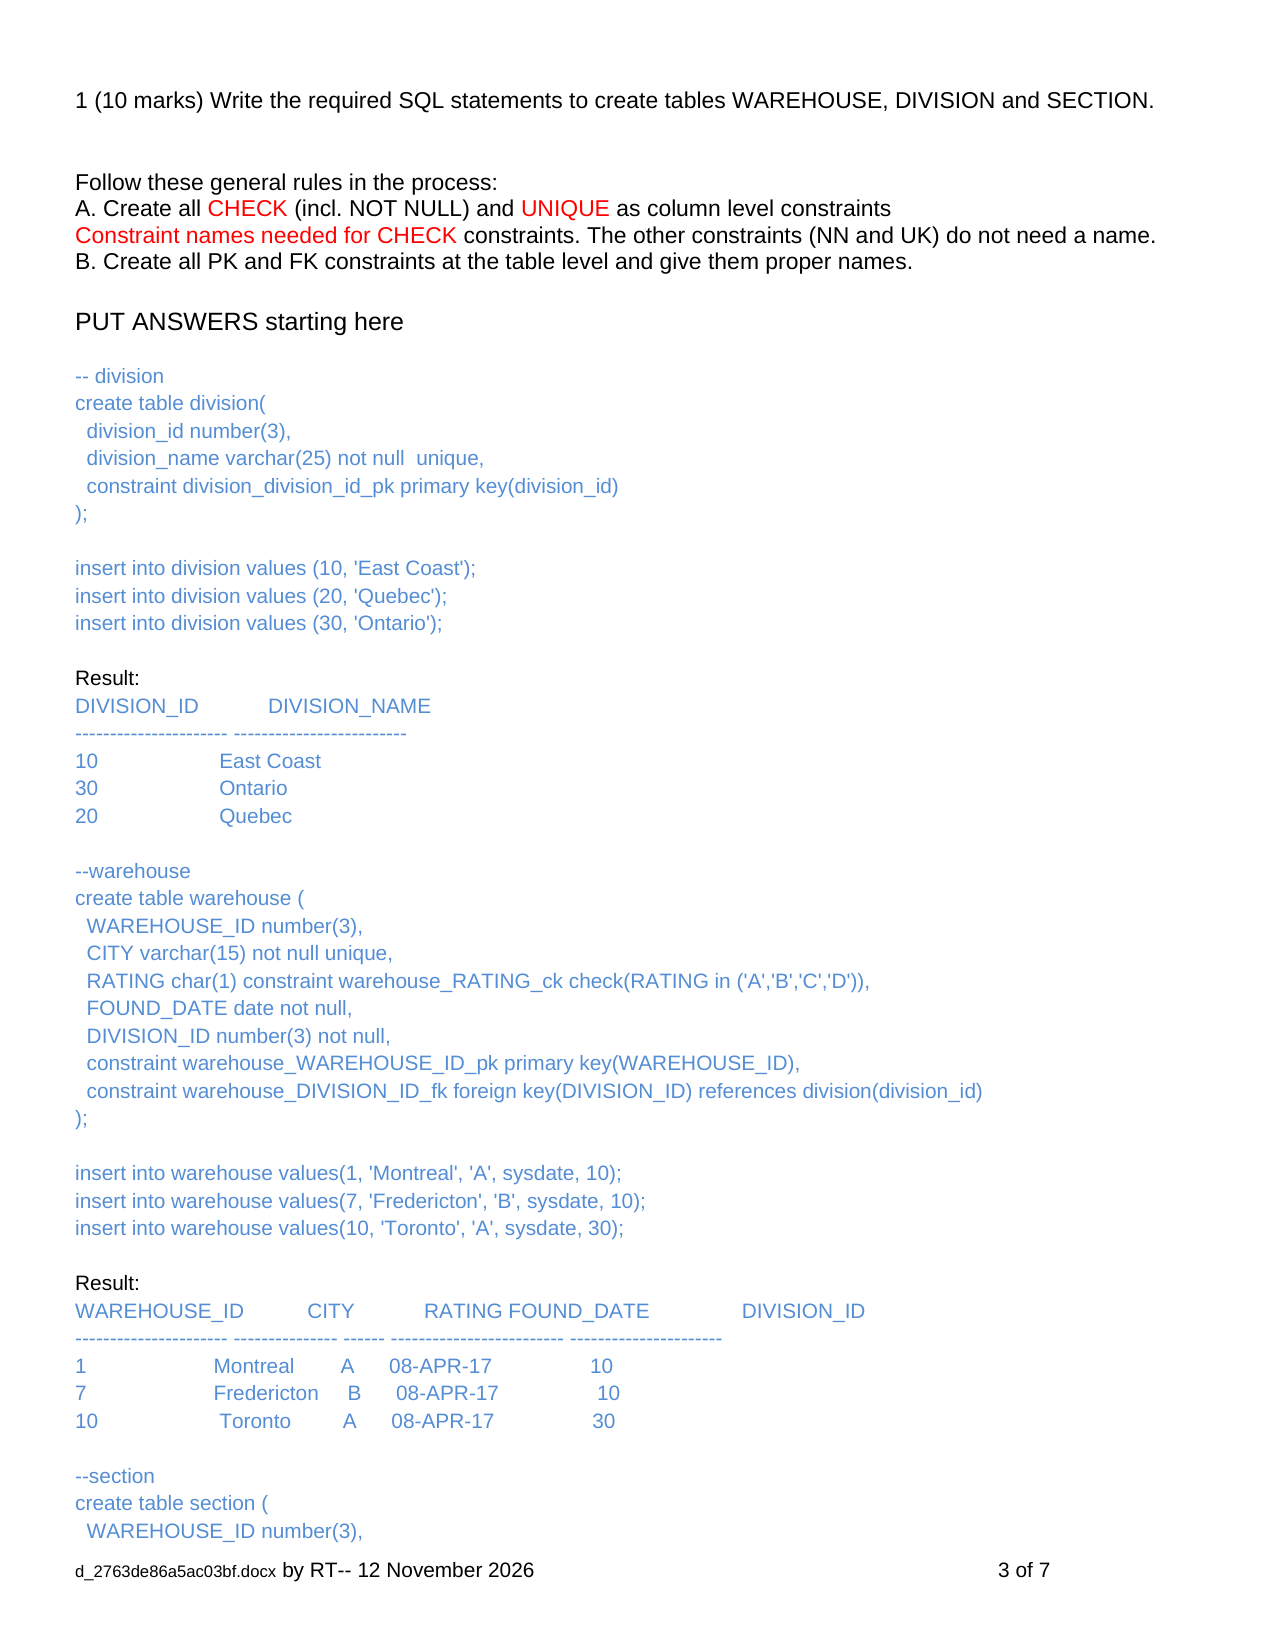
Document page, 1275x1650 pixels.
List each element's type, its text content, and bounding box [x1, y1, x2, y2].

text insert into division values (20, 'Quebec'); [75, 584, 1200, 608]
text PUT ANSWERS starting here [75, 307, 1200, 336]
text insert into warehouse values(7, 'Fredericton', 'B', sysdate, 10); [75, 1189, 1200, 1213]
text division_id number(3), [75, 419, 1200, 443]
text WAREHOUSE_ID CITY RATING FOUND_DATE DIVISION_ID [75, 1299, 1200, 1323]
text -- division [75, 364, 1200, 388]
text 1 Montreal A 08-APR-17 10 [75, 1354, 1200, 1378]
text --section [75, 1464, 1200, 1488]
text Result: [75, 666, 1200, 690]
text RATING char(1) constraint warehouse_RATING_ck check(RATING in ('A','B','C','D')), [75, 969, 1200, 993]
text 1 (10 marks) Write the required SQL statements to create tables WAREHOUSE, DIVISION and SECTION. [75, 87, 1200, 114]
text constraint warehouse_WAREHOUSE_ID_pk primary key(WAREHOUSE_ID), [75, 1051, 1200, 1075]
text create table section ( [75, 1491, 1200, 1515]
text A. Create all CHECK (incl. NOT NULL) and UNIQUE as column level constraints [75, 195, 1200, 222]
text 20 Quebec [75, 804, 1200, 828]
text ---------------------- ------------------------- [75, 721, 1200, 745]
text WAREHOUSE_ID number(3), [75, 1519, 1200, 1543]
text ); [75, 501, 1200, 525]
text --warehouse [75, 859, 1200, 883]
text constraint division_division_id_pk primary key(division_id) [75, 474, 1200, 498]
text constraint warehouse_DIVISION_ID_fk foreign key(DIVISION_ID) references division(division_id) [75, 1079, 1200, 1103]
text insert into division values (10, 'East Coast'); [75, 556, 1200, 580]
text FOUND_DATE date not null, [75, 996, 1200, 1020]
text insert into warehouse values(1, 'Montreal', 'A', sysdate, 10); [75, 1161, 1200, 1185]
text ---------------------- --------------- ------ ------------------------- ---------------------- [75, 1326, 1200, 1350]
text Follow these general rules in the process: [75, 169, 1200, 195]
text 30 Ontario [75, 776, 1200, 800]
text Constraint names needed for CHECK constraints. The other constraints (NN and UK) do not need a name. [75, 222, 1200, 248]
text division_name varchar(25) not null unique, [75, 446, 1200, 470]
text DIVISION_ID DIVISION_NAME [75, 694, 1200, 718]
text insert into warehouse values(10, 'Toronto', 'A', sysdate, 30); [75, 1216, 1200, 1240]
text create table warehouse ( [75, 886, 1200, 910]
text CITY varchar(15) not null unique, [75, 941, 1200, 965]
text ); [75, 1106, 1200, 1130]
text 10 Toronto A 08-APR-17 30 [75, 1409, 1200, 1433]
text insert into division values (30, 'Ontario'); [75, 611, 1200, 635]
text B. Create all PK and FK constraints at the table level and give them proper names. [75, 248, 1275, 274]
text create table division( [75, 391, 1200, 415]
text WAREHOUSE_ID number(3), [75, 914, 1200, 938]
text Result: [75, 1271, 1200, 1295]
text DIVISION_ID number(3) not null, [75, 1024, 1200, 1048]
text 10 East Coast [75, 749, 1200, 773]
text 7 Fredericton B 08-APR-17 10 [75, 1381, 1200, 1405]
